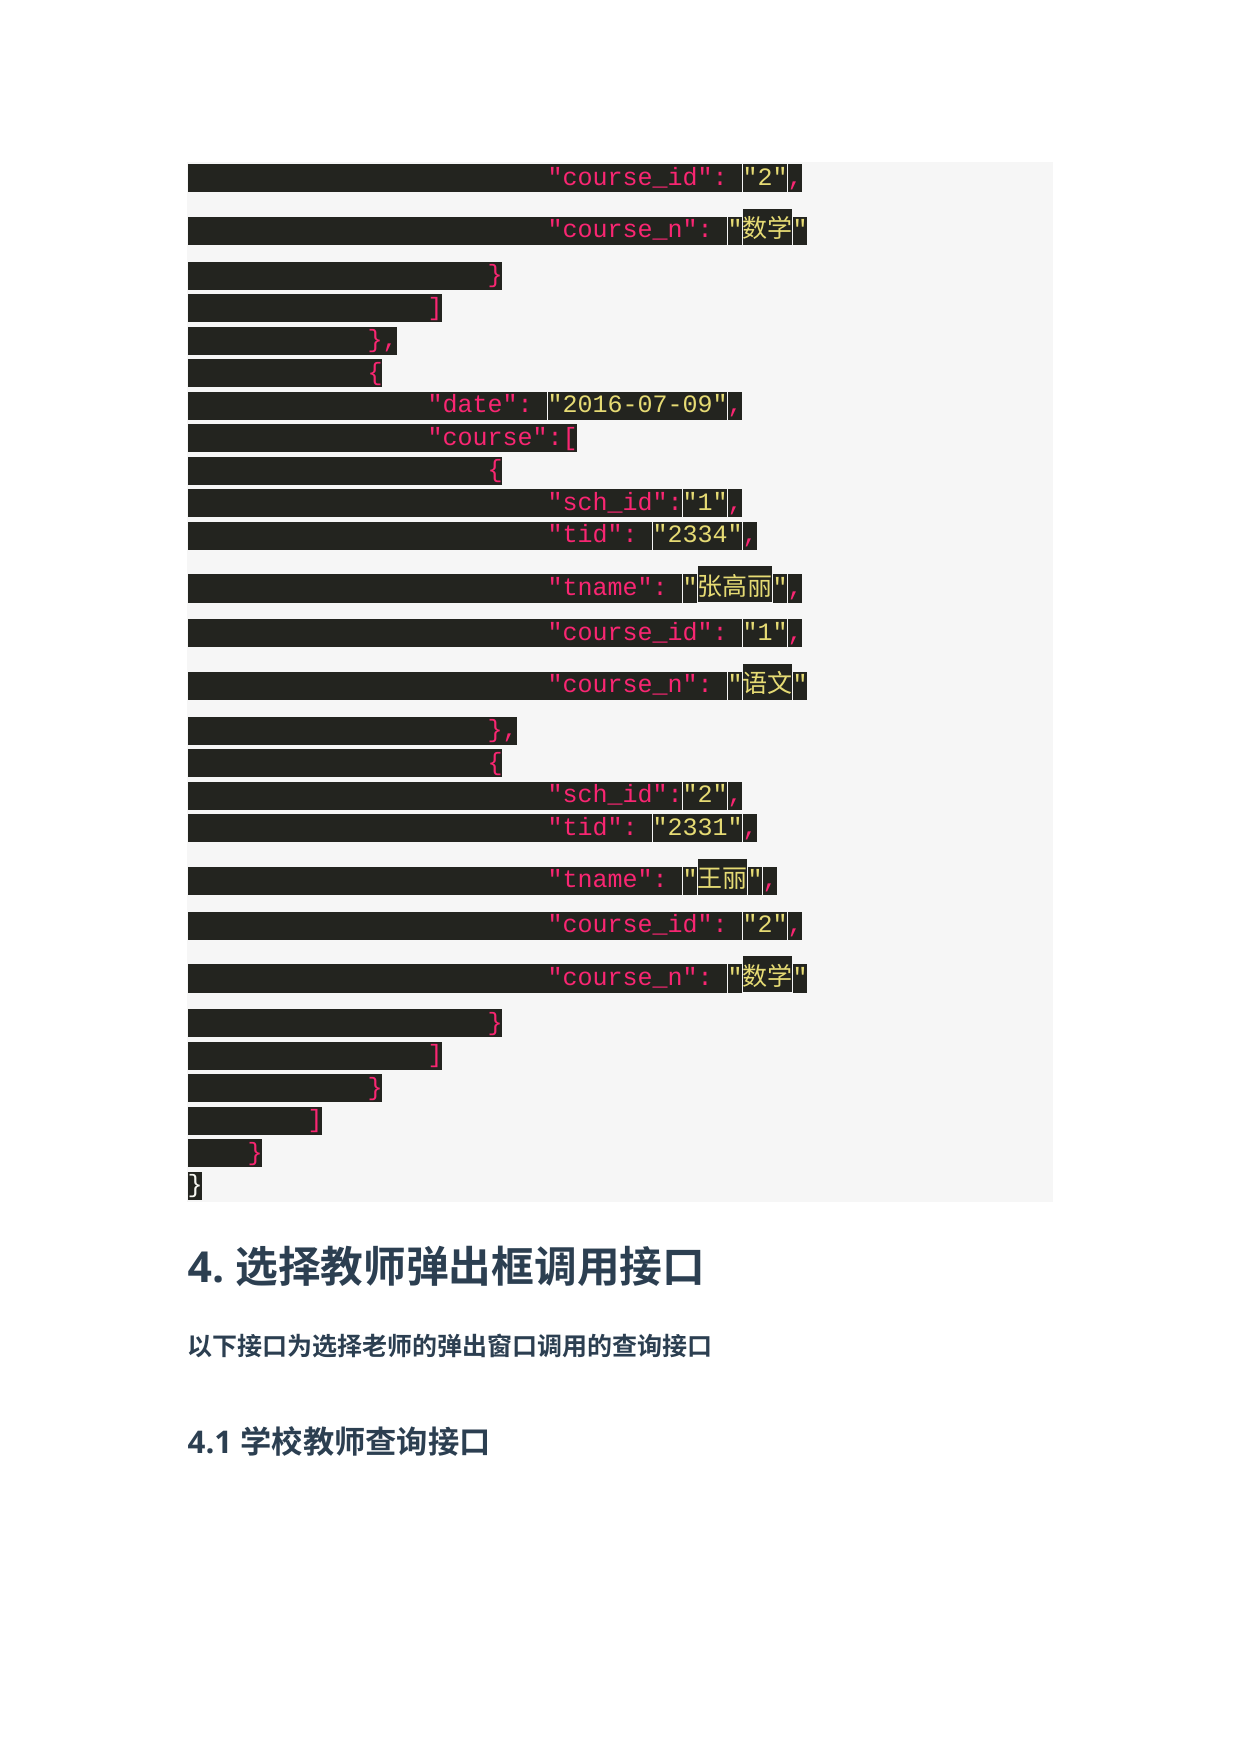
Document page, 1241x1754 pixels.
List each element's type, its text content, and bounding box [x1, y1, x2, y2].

text 4.1 学校教师查询接口 [187, 1407, 1053, 1472]
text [187, 162, 1053, 1202]
text 以下接口为选择老师的弹出窗口调用的查询接口 [187, 1312, 1053, 1377]
text 4. 选择教师弹出框调用接口 [187, 1232, 1053, 1297]
